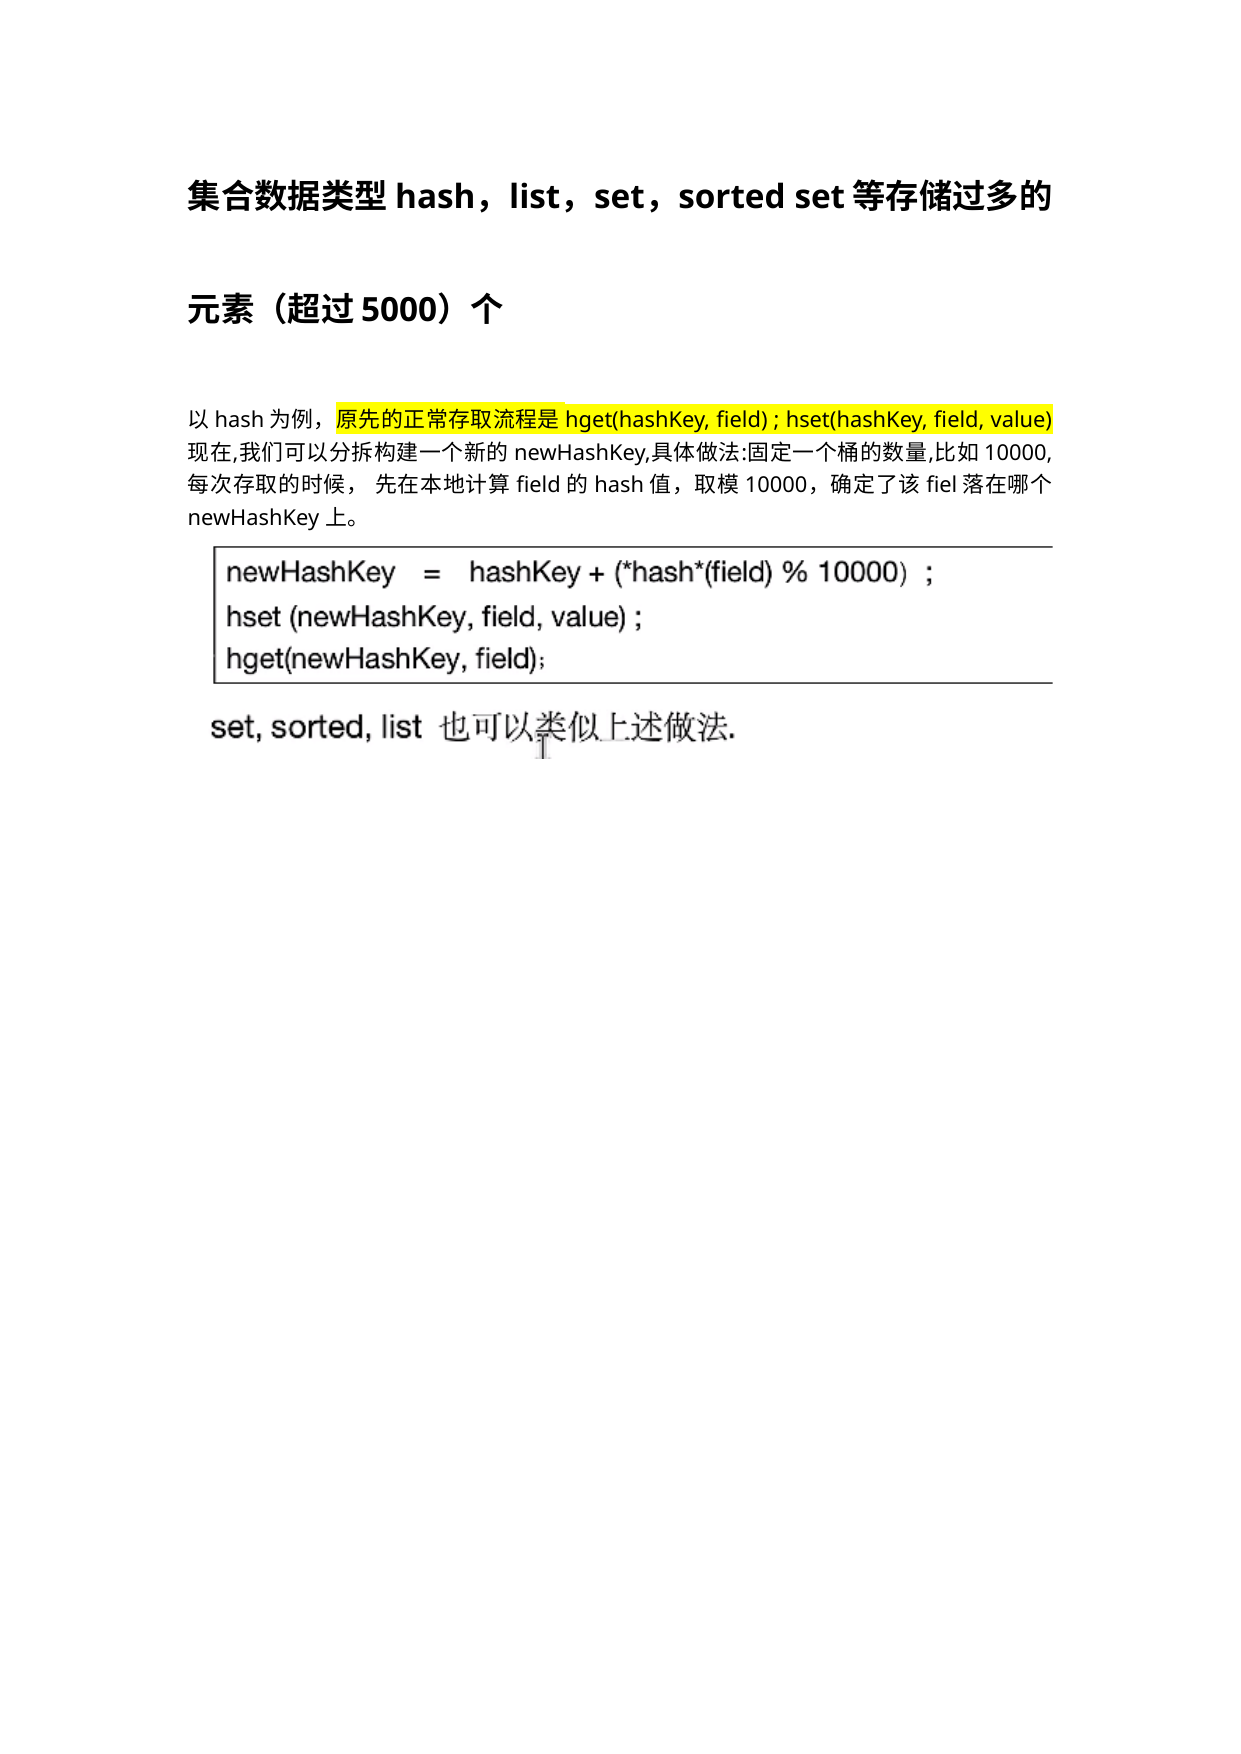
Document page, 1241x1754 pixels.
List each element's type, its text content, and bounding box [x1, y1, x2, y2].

picture [187, 694, 796, 759]
subtitle 集合数据类型hash，list，set，sorted set等存储过多的元素（超过5000）个 [187, 162, 1053, 339]
picture [187, 531, 1053, 691]
text 以hash为例，原先的正常存取流程是hget(hashKey, field) ; hset(hashKey, field, value)现在,我们可以分拆构建一个新的newHashKey,具体做法:固定一个桶的数量,比如10000,每次存取的时候， 先在本地计算field的 hash值，取模10000，确定了该fiel落在哪个newHashKey 上。 [187, 402, 1053, 531]
